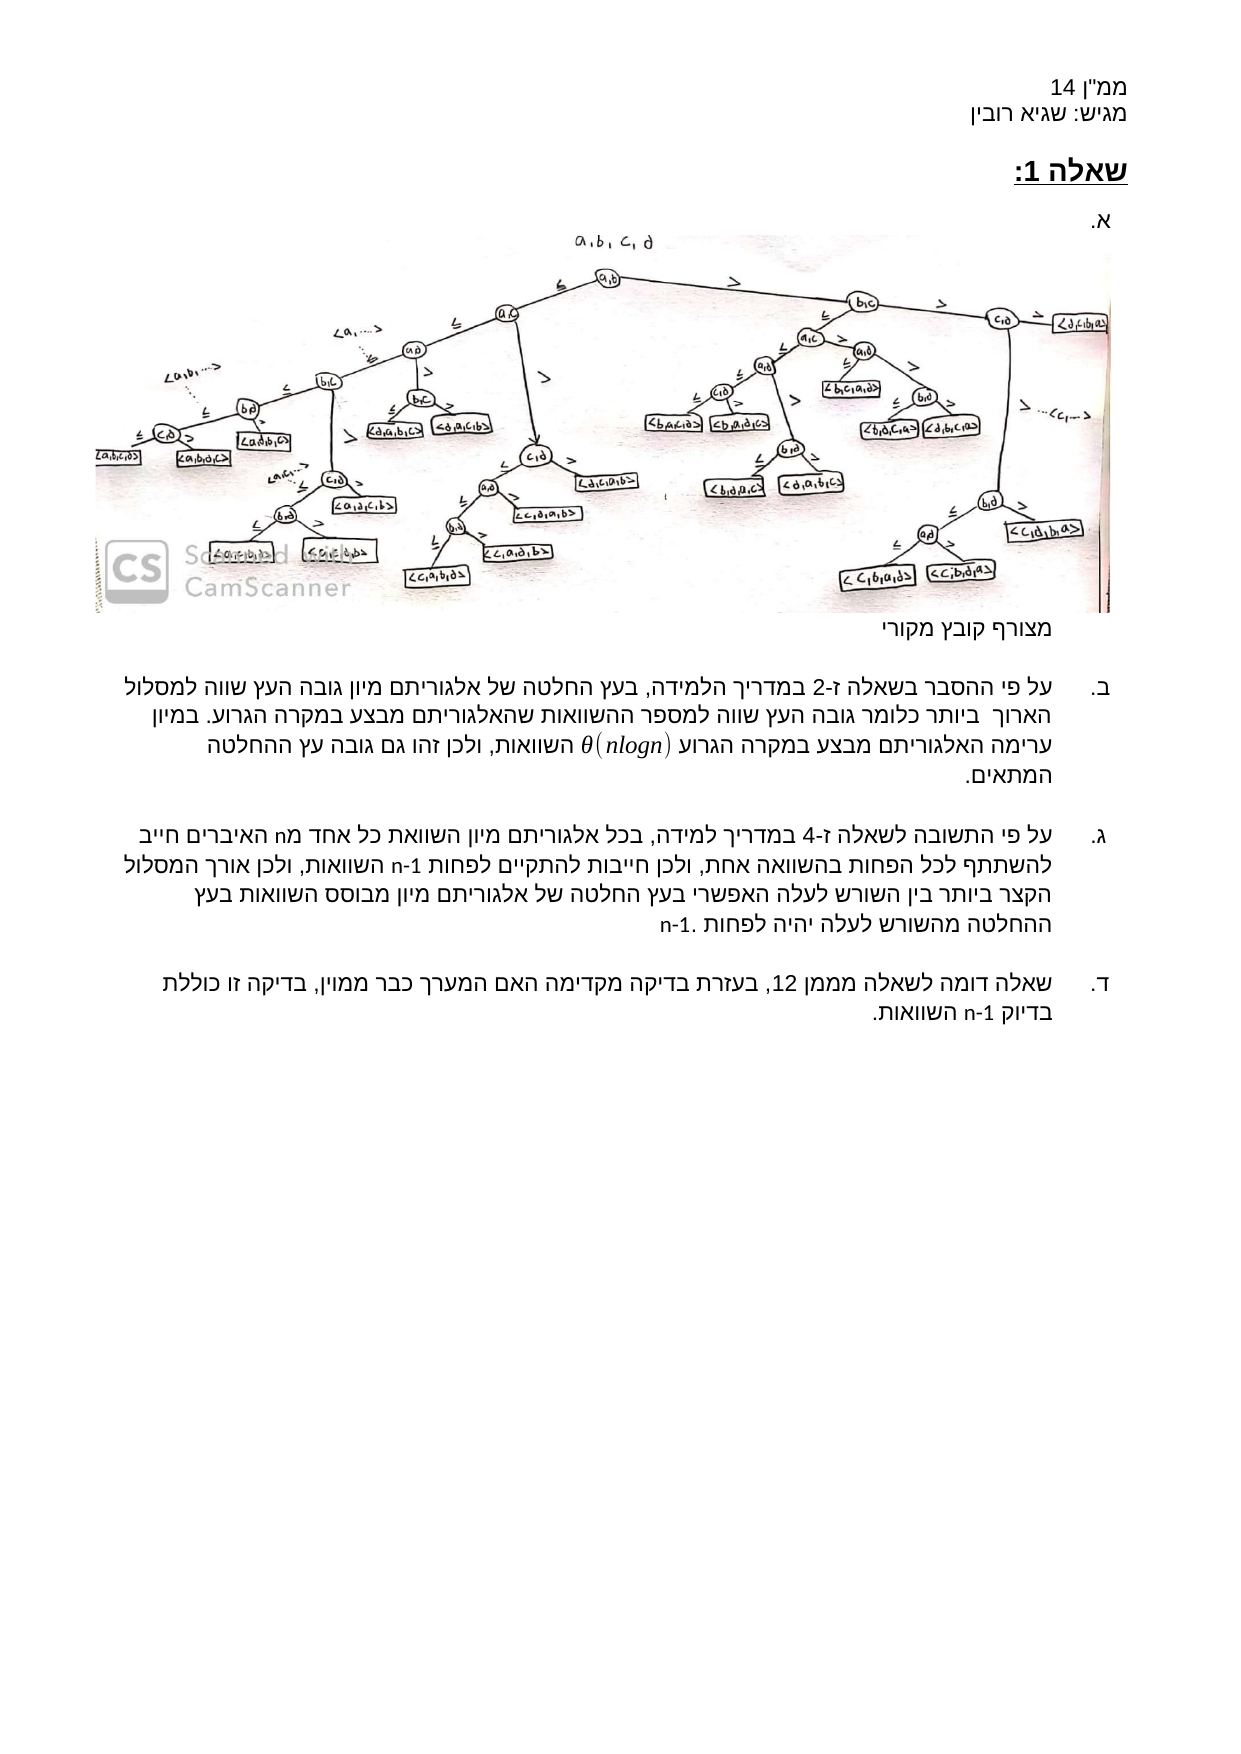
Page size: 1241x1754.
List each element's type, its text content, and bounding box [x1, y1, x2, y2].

picture [95, 235, 1111, 613]
list מצורף קובץ מקורי [112, 615, 1053, 641]
list שאלה דומה לשאלה מממן 12, בעזרת בדיקה מקדימה האם המערך כבר ממוין, בדיקה זו כוללת בדיוק n-1 השוואות. [112, 970, 1090, 1027]
text שאלה 1: [112, 154, 1128, 188]
list על פי ההסבר בשאלה ז-2 במדריך הלמידה, בעץ החלטה של אלגוריתם מיון גובה העץ שווה למסלול הארוך ביותר כלומר גובה העץ שווה למספר ההשוואות שהאלגוריתם מבצע במקרה הגרוע. במיון ערימה האלגוריתם מבצע במקרה הגרוע השוואות, ולכן זהו גם גובה עץ ההחלטה המתאים. [112, 673, 1090, 789]
list על פי התשובה לשאלה ז-4 במדריך למידה, בכל אלגוריתם מיון השוואת כל אחד מn האיברים חייב להשתתף לכל הפחות בהשוואה אחת, ולכן חייבות להתקיים לפחות n-1 השוואות, ולכן אורך המסלול הקצר ביותר בין השורש לעלה האפשרי בעץ החלטה של אלגוריתם מיון מבוסס השוואות בעץ ההחלטה מהשורש לעלה יהיה לפחות .n-1 [112, 821, 1090, 938]
